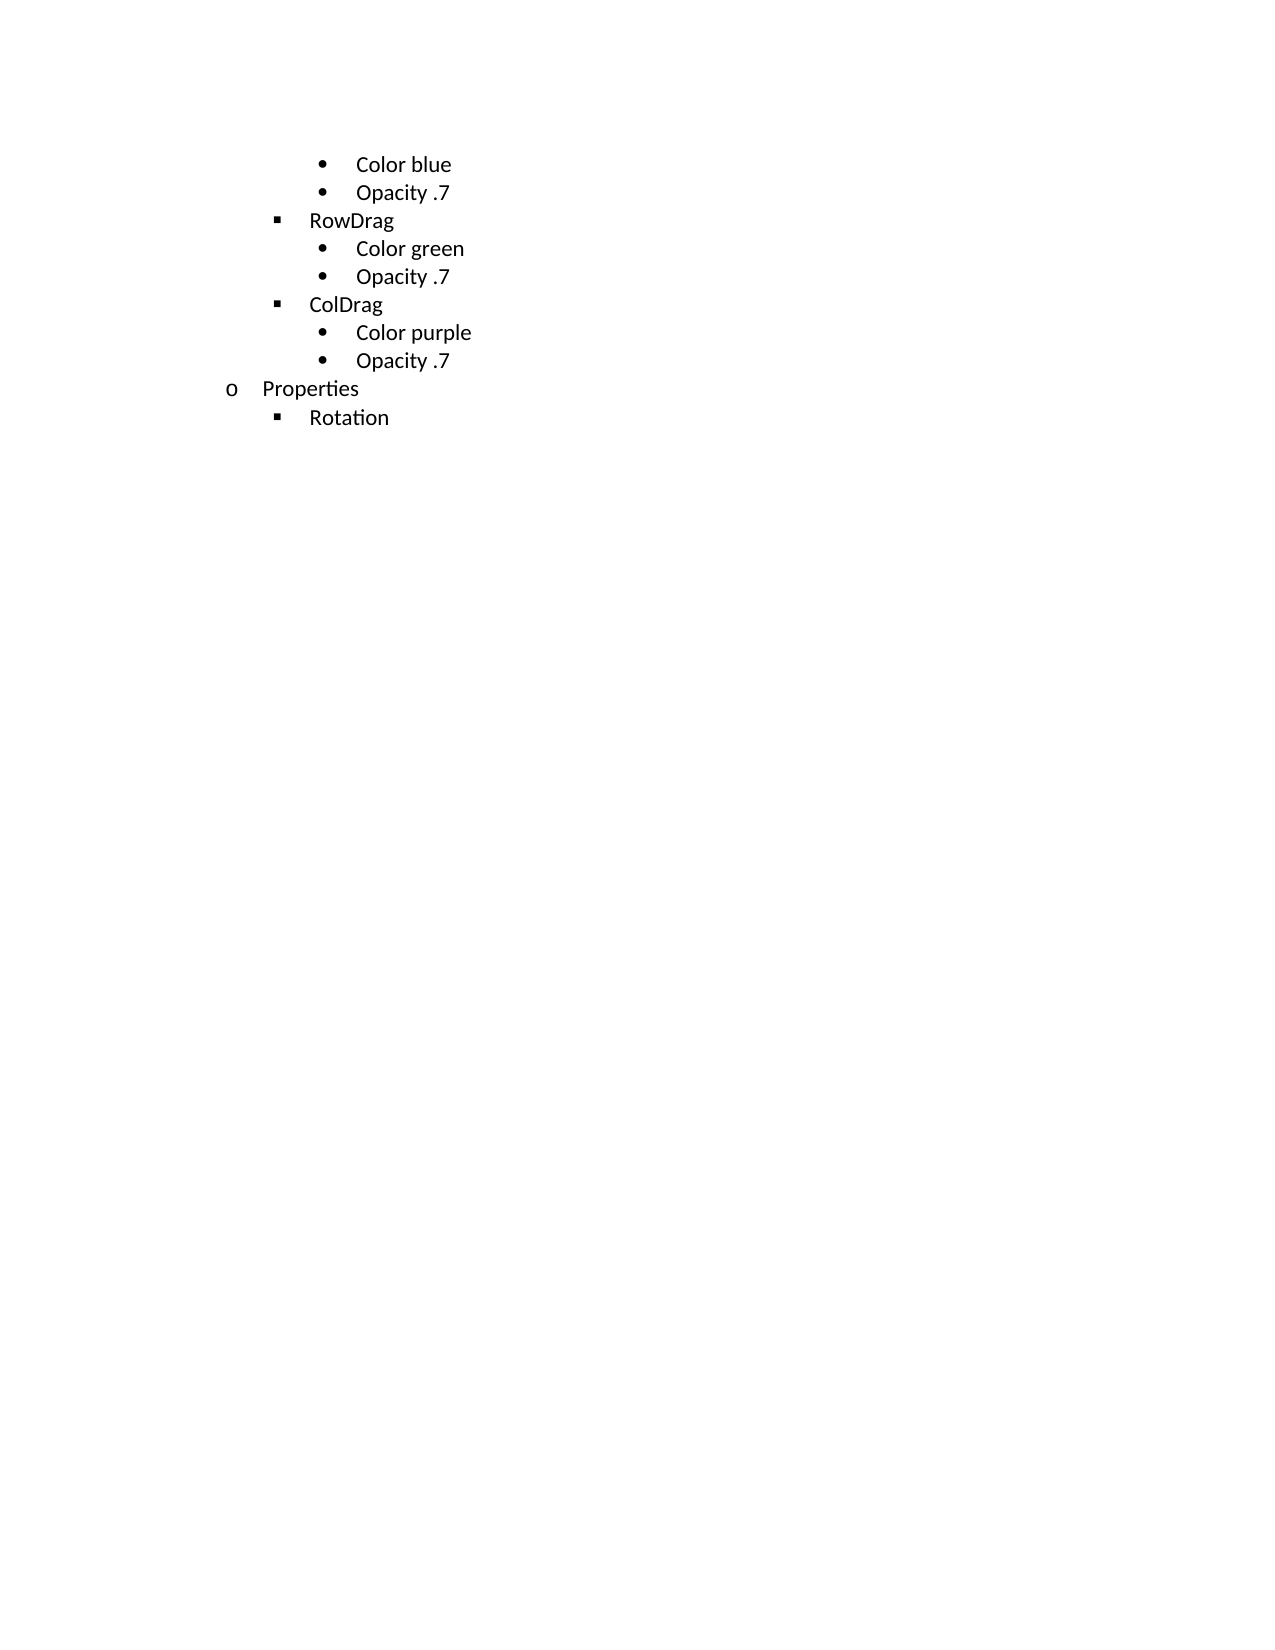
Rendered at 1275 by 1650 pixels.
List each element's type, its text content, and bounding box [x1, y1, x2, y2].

list Color blue [319, 150, 1125, 178]
list Color purple [319, 318, 1125, 346]
list RowDrag [272, 206, 1125, 234]
list Rotation [272, 403, 1125, 431]
list ColDrag [272, 290, 1125, 318]
list Color green [319, 234, 1125, 262]
list Opacity .7 [319, 346, 1125, 374]
list Properties [225, 374, 1125, 403]
list Opacity .7 [319, 262, 1125, 290]
list Opacity .7 [319, 178, 1125, 206]
